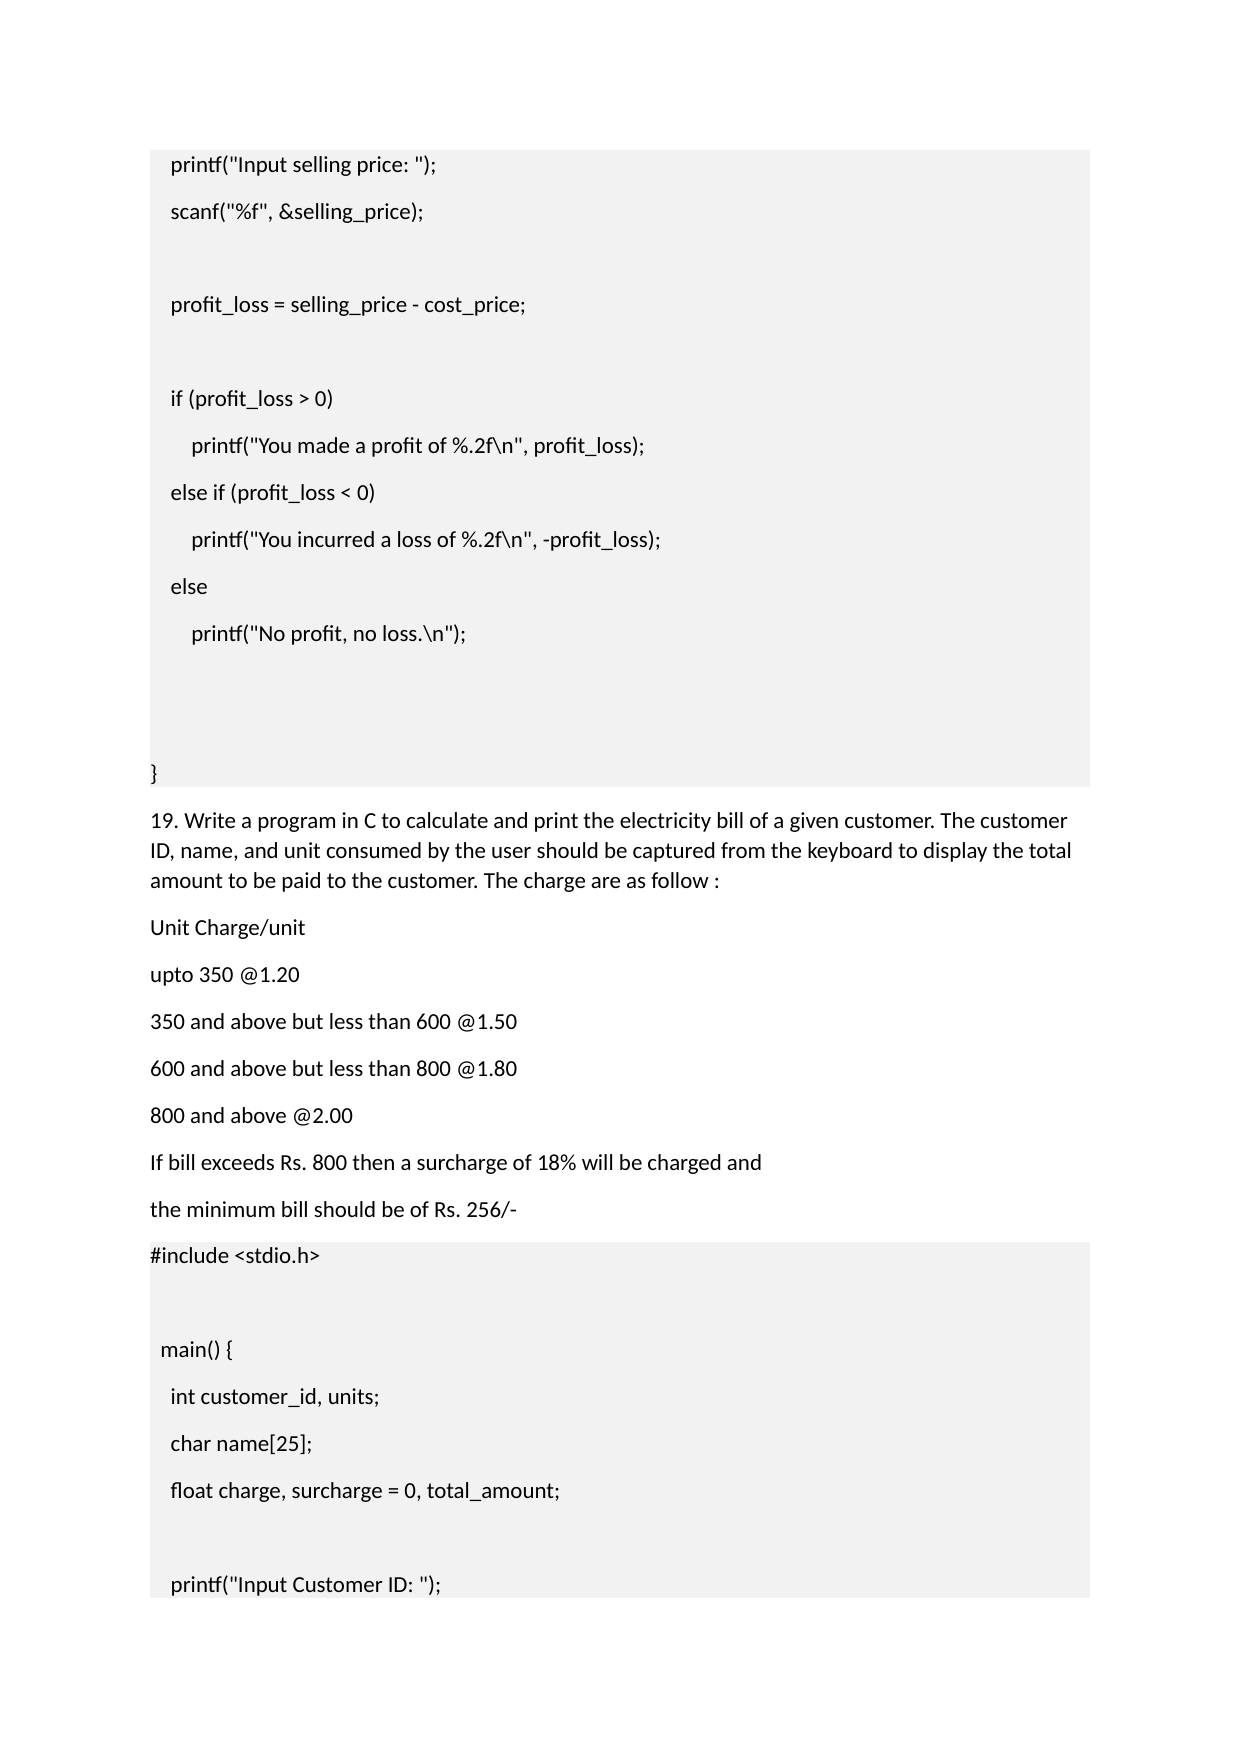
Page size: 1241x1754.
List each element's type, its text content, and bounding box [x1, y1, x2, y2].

text float charge, surcharge = 0, total_amount; [150, 1476, 1090, 1504]
text else if (profit_loss < 0) [150, 478, 1090, 506]
text printf("Input selling price: "); [150, 150, 1090, 178]
text char name[25]; [150, 1429, 1090, 1457]
text 800 and above @2.00 [150, 1101, 1090, 1129]
text scanf("%f", &selling_price); [150, 197, 1090, 225]
text main() { [150, 1335, 1090, 1363]
text int customer_id, units; [150, 1382, 1090, 1410]
text 350 and above but less than 600 @1.50 [150, 1007, 1090, 1035]
text printf("No profit, no loss.\n"); [150, 619, 1090, 647]
text } [150, 759, 1090, 787]
text #include <stdio.h> [150, 1242, 1090, 1270]
text 600 and above but less than 800 @1.80 [150, 1054, 1090, 1082]
text 19. Write a program in C to calculate and print the electricity bill of a given customer. The customer ID, name, and unit consumed by the user should be captured from the keyboard to display the total amount to be paid to the customer. The charge are as follow : [150, 806, 1090, 895]
text the minimum bill should be of Rs. 256/- [150, 1195, 1090, 1223]
text else [150, 572, 1090, 600]
text if (profit_loss > 0) [150, 384, 1090, 412]
text If bill exceeds Rs. 800 then a surcharge of 18% will be charged and [150, 1148, 1090, 1176]
text printf("Input Customer ID: "); [150, 1570, 1090, 1598]
text printf("You incurred a loss of %.2f\n", -profit_loss); [150, 525, 1090, 553]
text Unit Charge/unit [150, 913, 1090, 942]
text profit_loss = selling_price - cost_price; [150, 291, 1090, 319]
text printf("You made a profit of %.2f\n", profit_loss); [150, 431, 1090, 459]
text upto 350 @1.20 [150, 960, 1090, 988]
